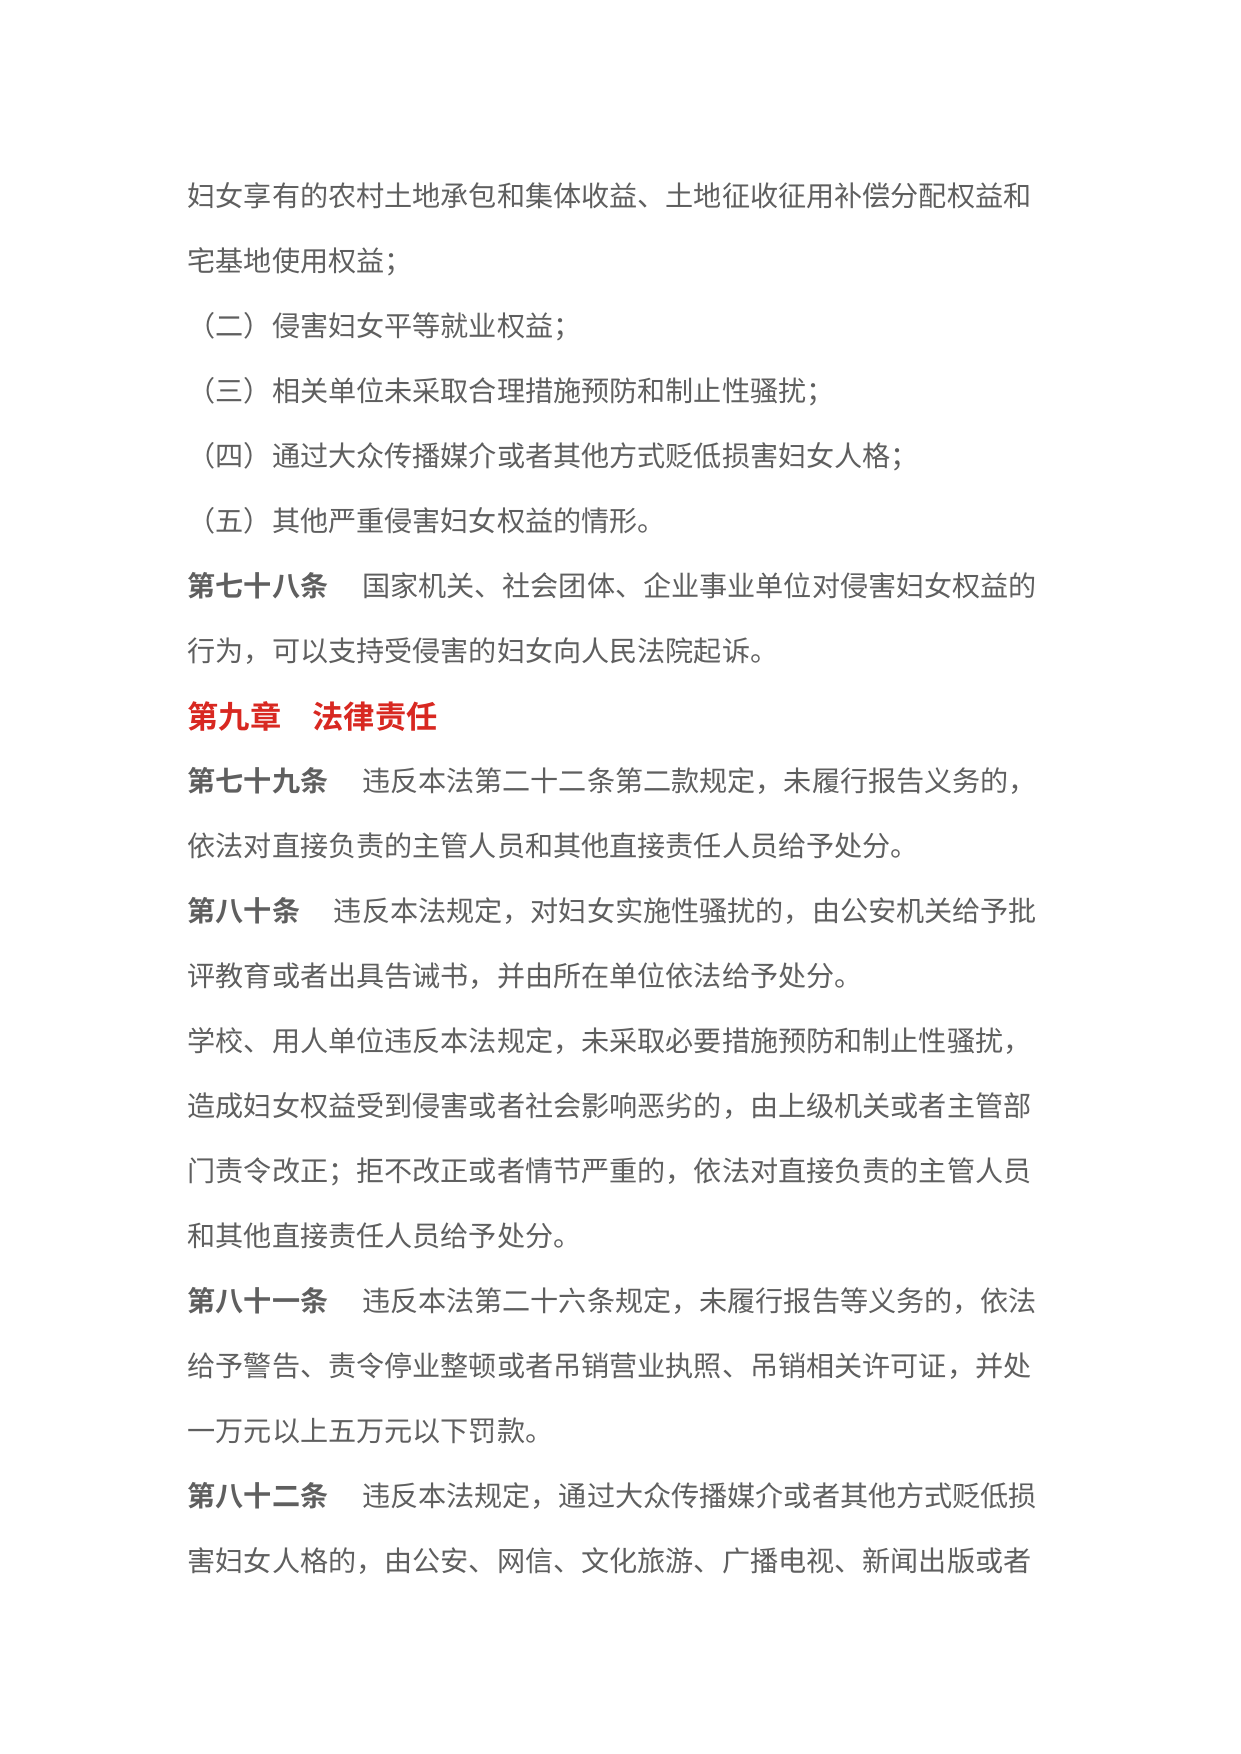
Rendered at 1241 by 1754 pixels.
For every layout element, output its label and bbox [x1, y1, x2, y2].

text [187, 162, 1053, 1592]
